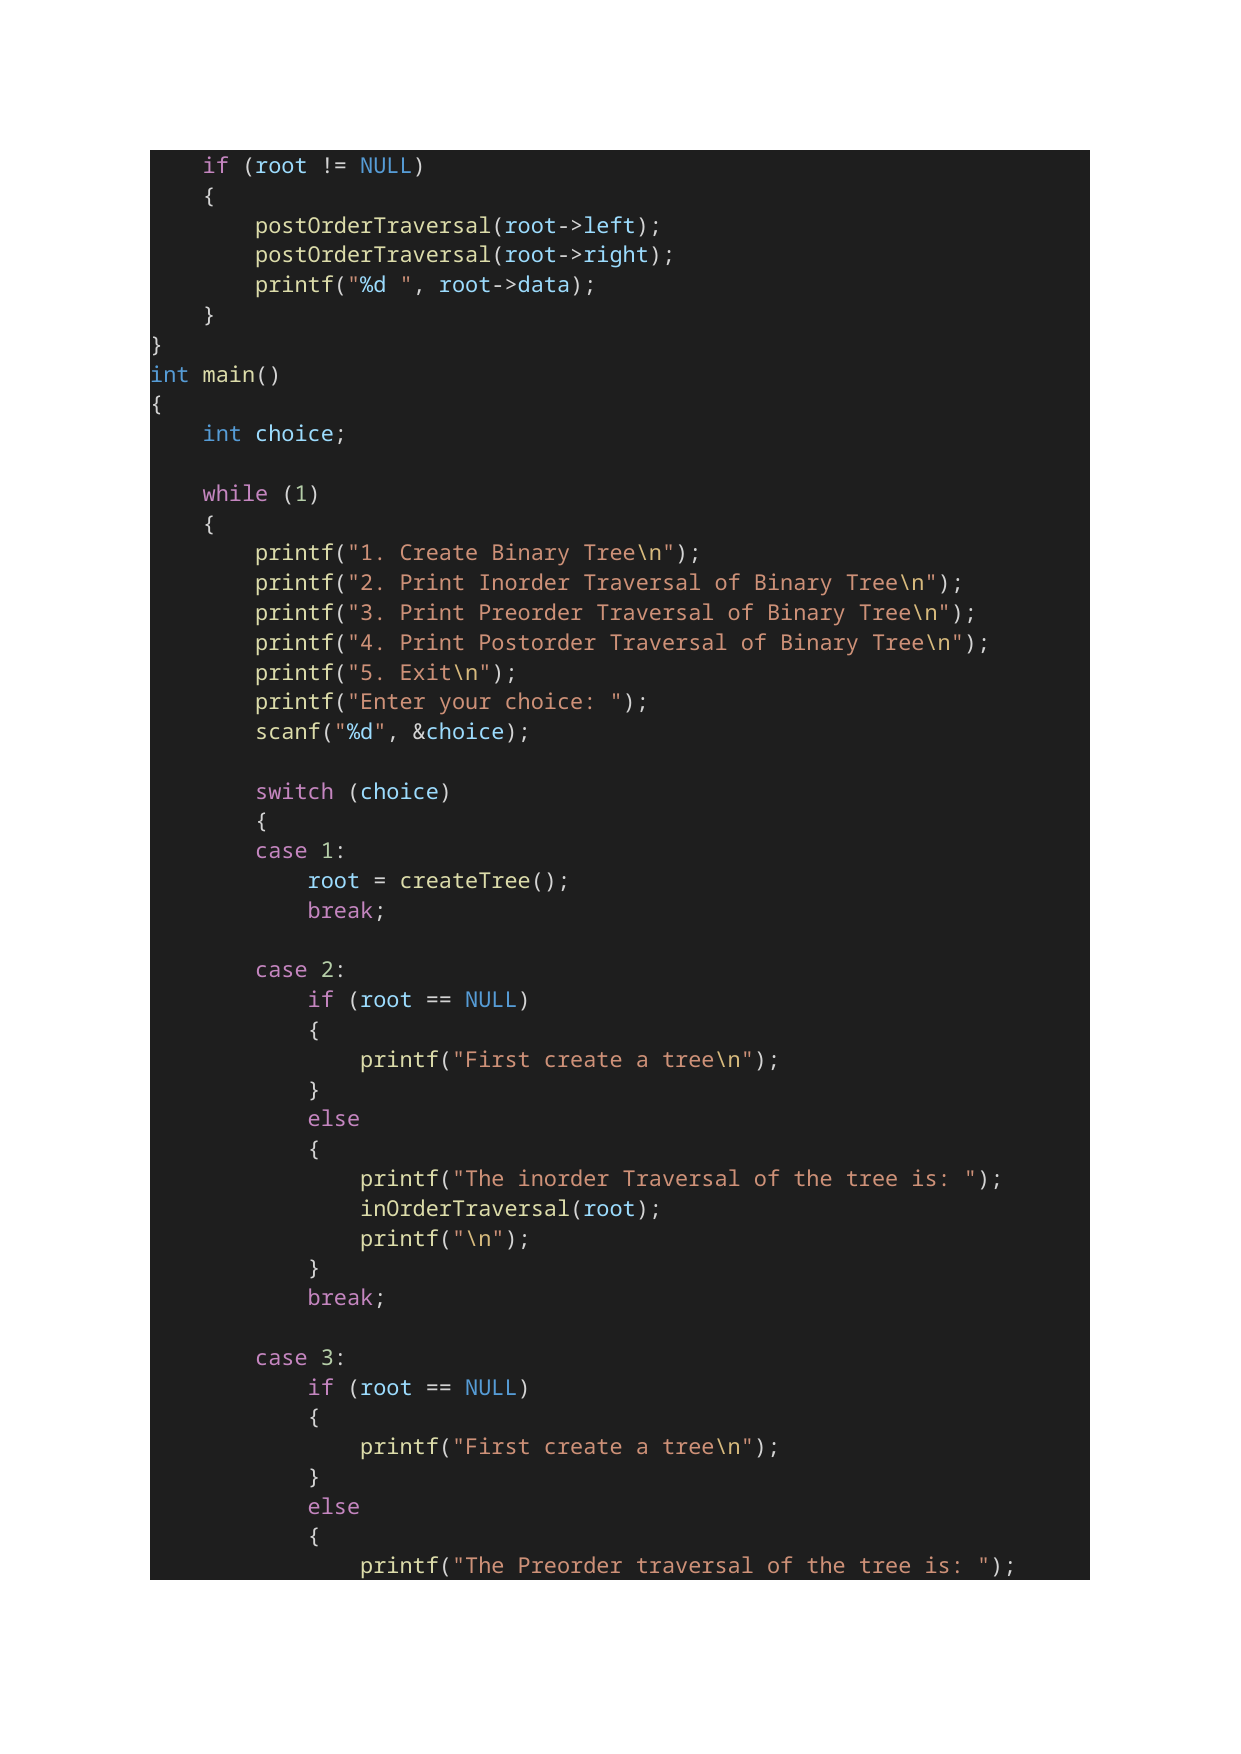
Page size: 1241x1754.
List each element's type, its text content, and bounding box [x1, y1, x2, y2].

text printf("2. Print Inorder Traversal of Binary Tree\n"); [150, 567, 1090, 597]
text int main() [150, 358, 1090, 388]
text postOrderTraversal(root->left); [150, 209, 1090, 239]
text printf("The Preorder traversal of the tree is: "); [150, 1550, 1090, 1580]
text if (root == NULL) [150, 984, 1090, 1014]
text { [150, 805, 1090, 835]
text printf("First create a tree\n"); [150, 1431, 1090, 1461]
text printf("1. Create Binary Tree\n"); [150, 537, 1090, 567]
text printf("3. Print Preorder Traversal of Binary Tree\n"); [150, 597, 1090, 627]
text } [150, 1461, 1090, 1491]
text { [150, 1133, 1090, 1163]
text { [150, 180, 1090, 209]
text { [150, 507, 1090, 537]
text case 2: [150, 954, 1090, 984]
text if (root != NULL) [150, 150, 1090, 180]
text { [150, 1014, 1090, 1044]
text printf("%d ", root->data); [150, 269, 1090, 299]
text printf("5. Exit\n"); [150, 656, 1090, 686]
text printf("\n"); [150, 1222, 1090, 1252]
text printf("4. Print Postorder Traversal of Binary Tree\n"); [150, 627, 1090, 656]
text } [150, 1073, 1090, 1103]
text if (root == NULL) [150, 1371, 1090, 1401]
text } [150, 1252, 1090, 1282]
text printf("The inorder Traversal of the tree is: "); [150, 1163, 1090, 1193]
text inOrderTraversal(root); [150, 1193, 1090, 1222]
text scanf("%d", &choice); [150, 716, 1090, 746]
text case 1: [150, 835, 1090, 865]
text int choice; [150, 418, 1090, 448]
text else [150, 1491, 1090, 1520]
text else [150, 1103, 1090, 1133]
text case 3: [150, 1342, 1090, 1371]
text { [150, 1520, 1090, 1550]
text { [150, 1401, 1090, 1431]
text break; [150, 1282, 1090, 1312]
text printf("Enter your choice: "); [150, 686, 1090, 716]
text break; [150, 895, 1090, 924]
text printf("First create a tree\n"); [150, 1044, 1090, 1073]
text postOrderTraversal(root->right); [150, 239, 1090, 269]
text } [150, 329, 1090, 358]
text while (1) [150, 478, 1090, 507]
text { [150, 388, 1090, 418]
text root = createTree(); [150, 865, 1090, 895]
text switch (choice) [150, 776, 1090, 805]
text } [150, 299, 1090, 329]
